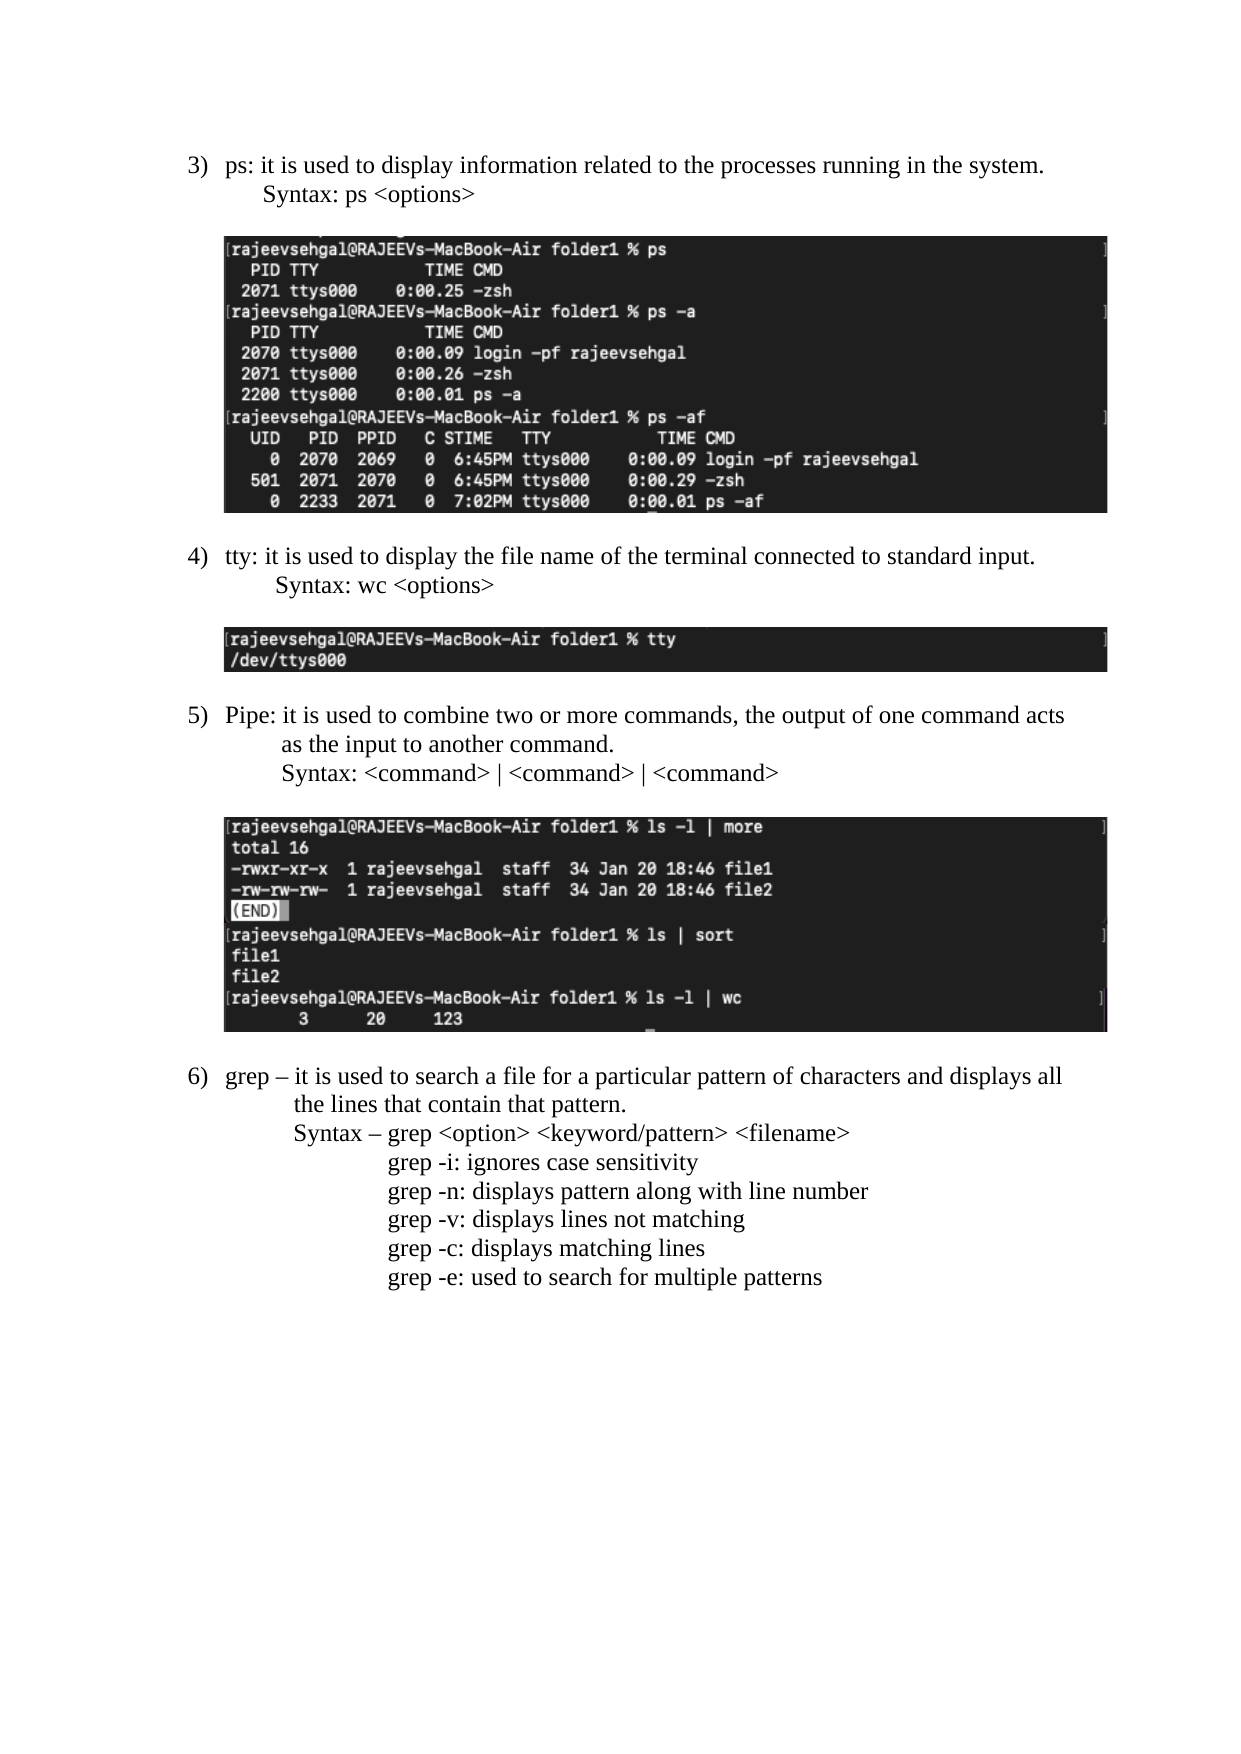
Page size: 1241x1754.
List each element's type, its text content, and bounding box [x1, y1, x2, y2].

picture [223, 817, 1108, 1032]
list as the input to another command. [225, 729, 1090, 758]
text grep -c: displays matching lines [224, 1233, 1090, 1262]
list Syntax: ps <options> [225, 179, 1090, 207]
picture [223, 236, 1108, 513]
text grep -e: used to search for multiple patterns [224, 1262, 1090, 1291]
text grep -n: displays pattern along with line number [224, 1176, 1090, 1204]
text grep -v: displays lines not matching [343, 1204, 1090, 1233]
list ps: it is used to display information related to the processes running in the system. [187, 150, 1090, 179]
picture [223, 627, 1108, 672]
list tty: it is used to display the file name of the terminal connected to standard input. [187, 541, 1090, 570]
list the lines that contain that pattern. [225, 1089, 1090, 1118]
list Syntax: <command> | <command> | <command> [225, 758, 1090, 787]
list Syntax: wc <options> [225, 570, 1090, 598]
list grep – it is used to search a file for a particular pattern of characters and displays all [187, 1061, 1090, 1089]
list Pipe: it is used to combine two or more commands, the output of one command acts [187, 700, 1090, 729]
text grep -i: ignores case sensitivity [224, 1147, 1090, 1176]
text Syntax – grep <option> <keyword/pattern> <filename> [224, 1118, 1090, 1147]
